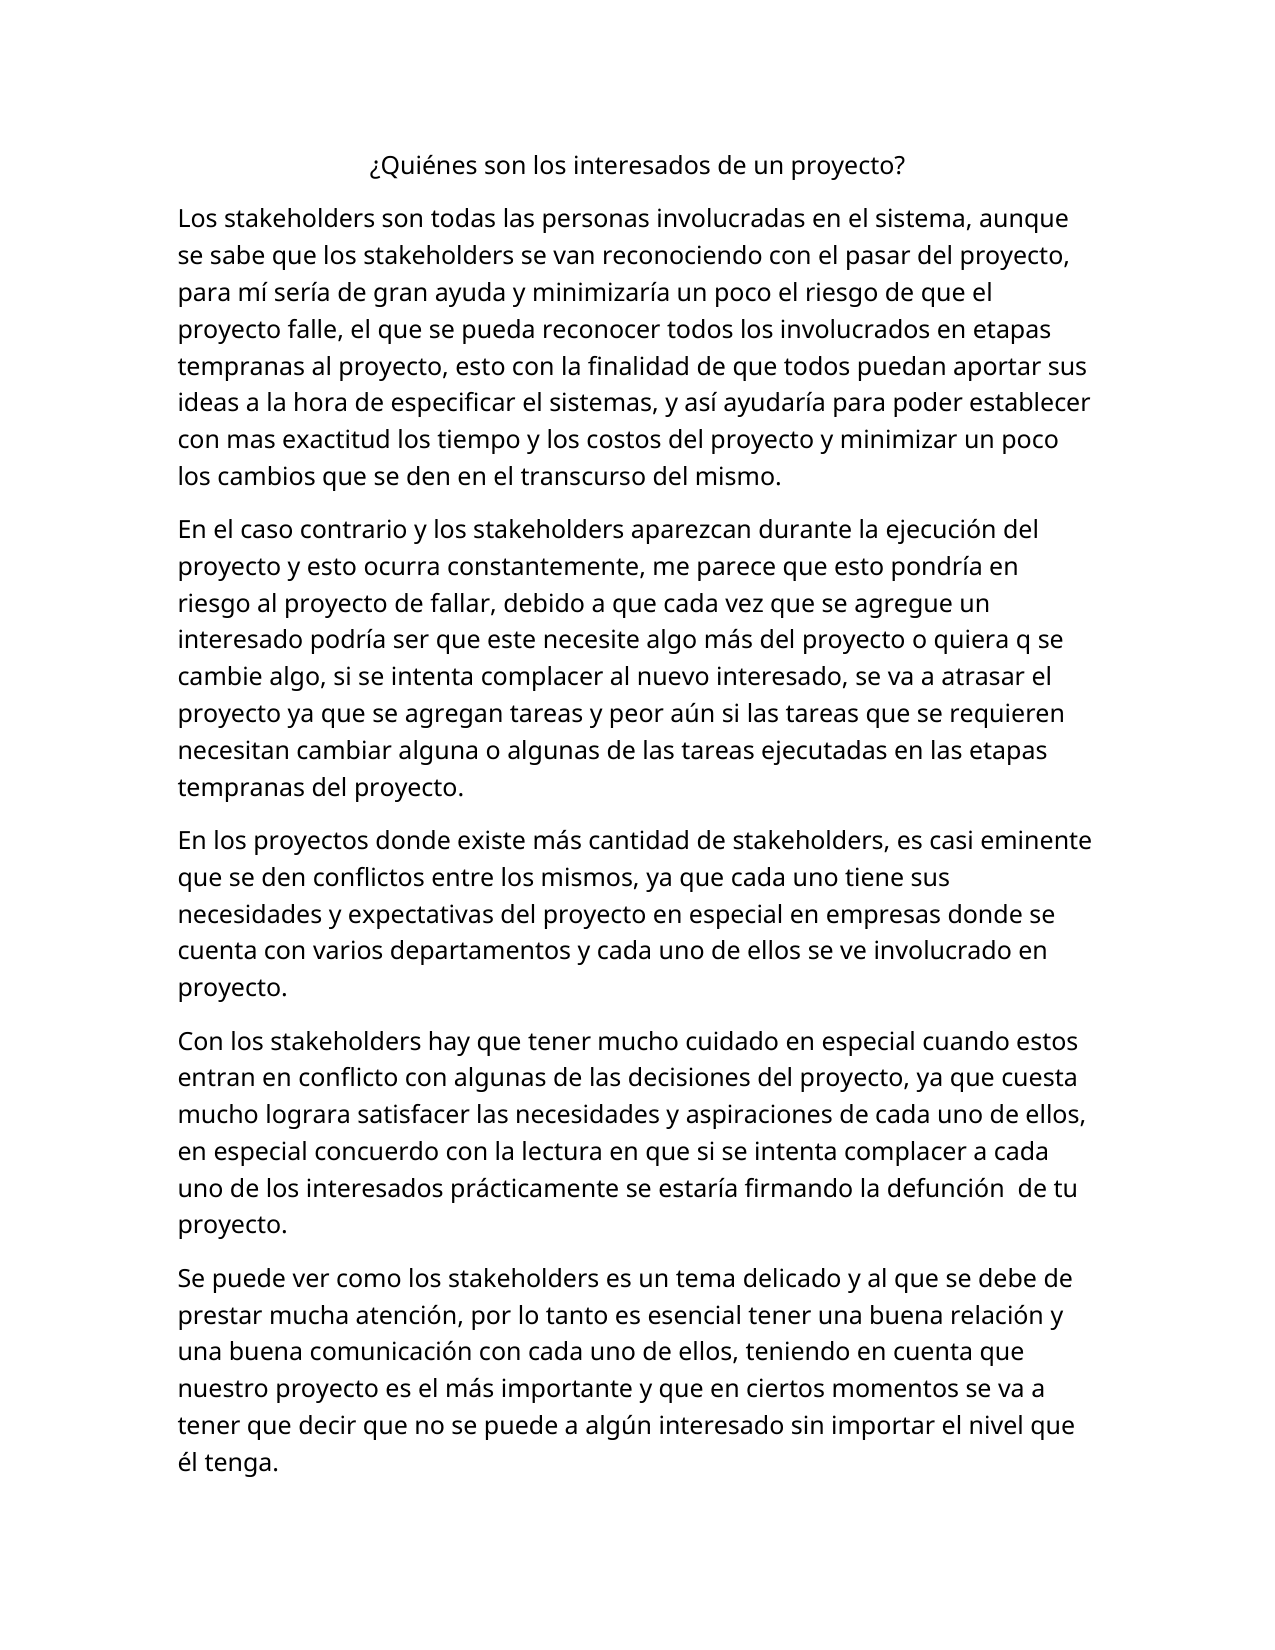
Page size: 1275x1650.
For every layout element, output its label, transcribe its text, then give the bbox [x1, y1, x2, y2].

text Los stakeholders son todas las personas involucradas en el sistema, aunque se sabe que los stakeholders se van reconociendo con el pasar del proyecto, para mí sería de gran ayuda y minimizaría un poco el riesgo de que el proyecto falle, el que se pueda reconocer todos los involucrados en etapas tempranas al proyecto, esto con la finalidad de que todos puedan aportar sus ideas a la hora de especificar el sistemas, y así ayudaría para poder establecer con mas exactitud los tiempo y los costos del proyecto y minimizar un poco los cambios que se den en el transcurso del mismo. [177, 201, 1098, 492]
text En los proyectos donde existe más cantidad de stakeholders, es casi eminente que se den conflictos entre los mismos, ya que cada uno tiene sus necesidades y expectativas del proyecto en especial en empresas donde se cuenta con varios departamentos y cada uno de ellos se ve involucrado en proyecto. [177, 823, 1098, 1004]
text En el caso contrario y los stakeholders aparezcan durante la ejecución del proyecto y esto ocurra constantemente, me parece que esto pondría en riesgo al proyecto de fallar, debido a que cada vez que se agregue un interesado podría ser que este necesite algo más del proyecto o quiera q se cambie algo, si se intenta complacer al nuevo interesado, se va a atrasar el proyecto ya que se agregan tareas y peor aún si las tareas que se requieren necesitan cambiar alguna o algunas de las tareas ejecutadas en las etapas tempranas del proyecto. [177, 512, 1098, 803]
text Se puede ver como los stakeholders es un tema delicado y al que se debe de prestar mucha atención, por lo tanto es esencial tener una buena relación y una buena comunicación con cada uno de ellos, teniendo en cuenta que nuestro proyecto es el más importante y que en ciertos momentos se va a tener que decir que no se puede a algún interesado sin importar el nivel que él tenga. [177, 1261, 1098, 1478]
text Con los stakeholders hay que tener mucho cuidado en especial cuando estos entran en conflicto con algunas de las decisiones del proyecto, ya que cuesta mucho lograra satisfacer las necesidades y aspiraciones de cada uno de ellos, en especial concuerdo con la lectura en que si se intenta complacer a cada uno de los interesados prácticamente se estaría firmando la defunción de tu proyecto. [177, 1023, 1098, 1241]
text ¿Quiénes son los interesados de un proyecto? [177, 148, 1098, 182]
